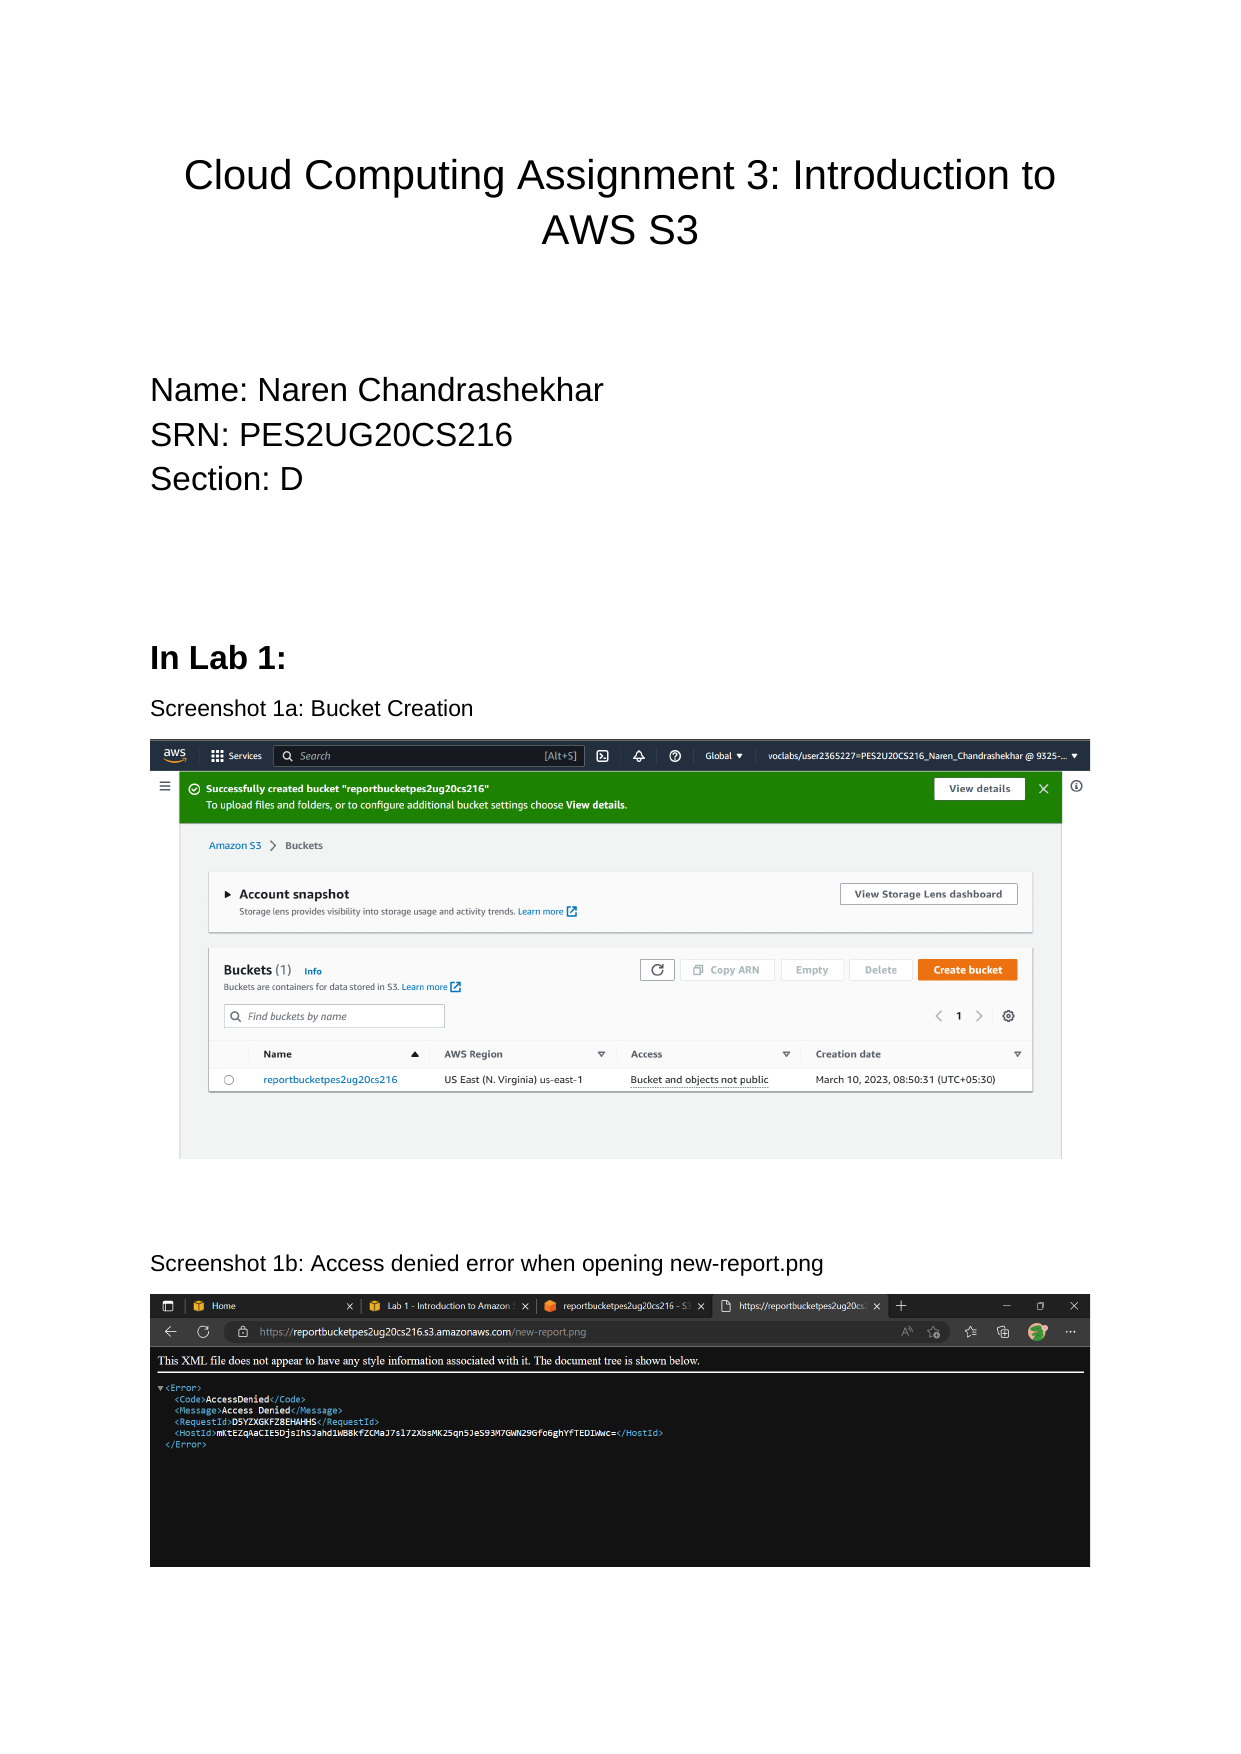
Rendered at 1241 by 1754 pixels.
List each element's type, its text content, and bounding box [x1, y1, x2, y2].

text Section: D [150, 459, 1090, 497]
picture [150, 739, 1091, 1159]
text Cloud Computing Assignment 3: Introduction to AWS S3 [150, 150, 1090, 253]
text SRN: PES2UG20CS216 [150, 414, 1090, 453]
text In Lab 1: [150, 638, 1090, 676]
text Name: Naren Chandrashekhar [150, 370, 1090, 409]
picture [150, 1294, 1091, 1567]
text Screenshot 1a: Bucket Creation [150, 695, 1090, 721]
text Screenshot 1b: Access denied error when opening new-report.png [150, 1222, 1090, 1276]
